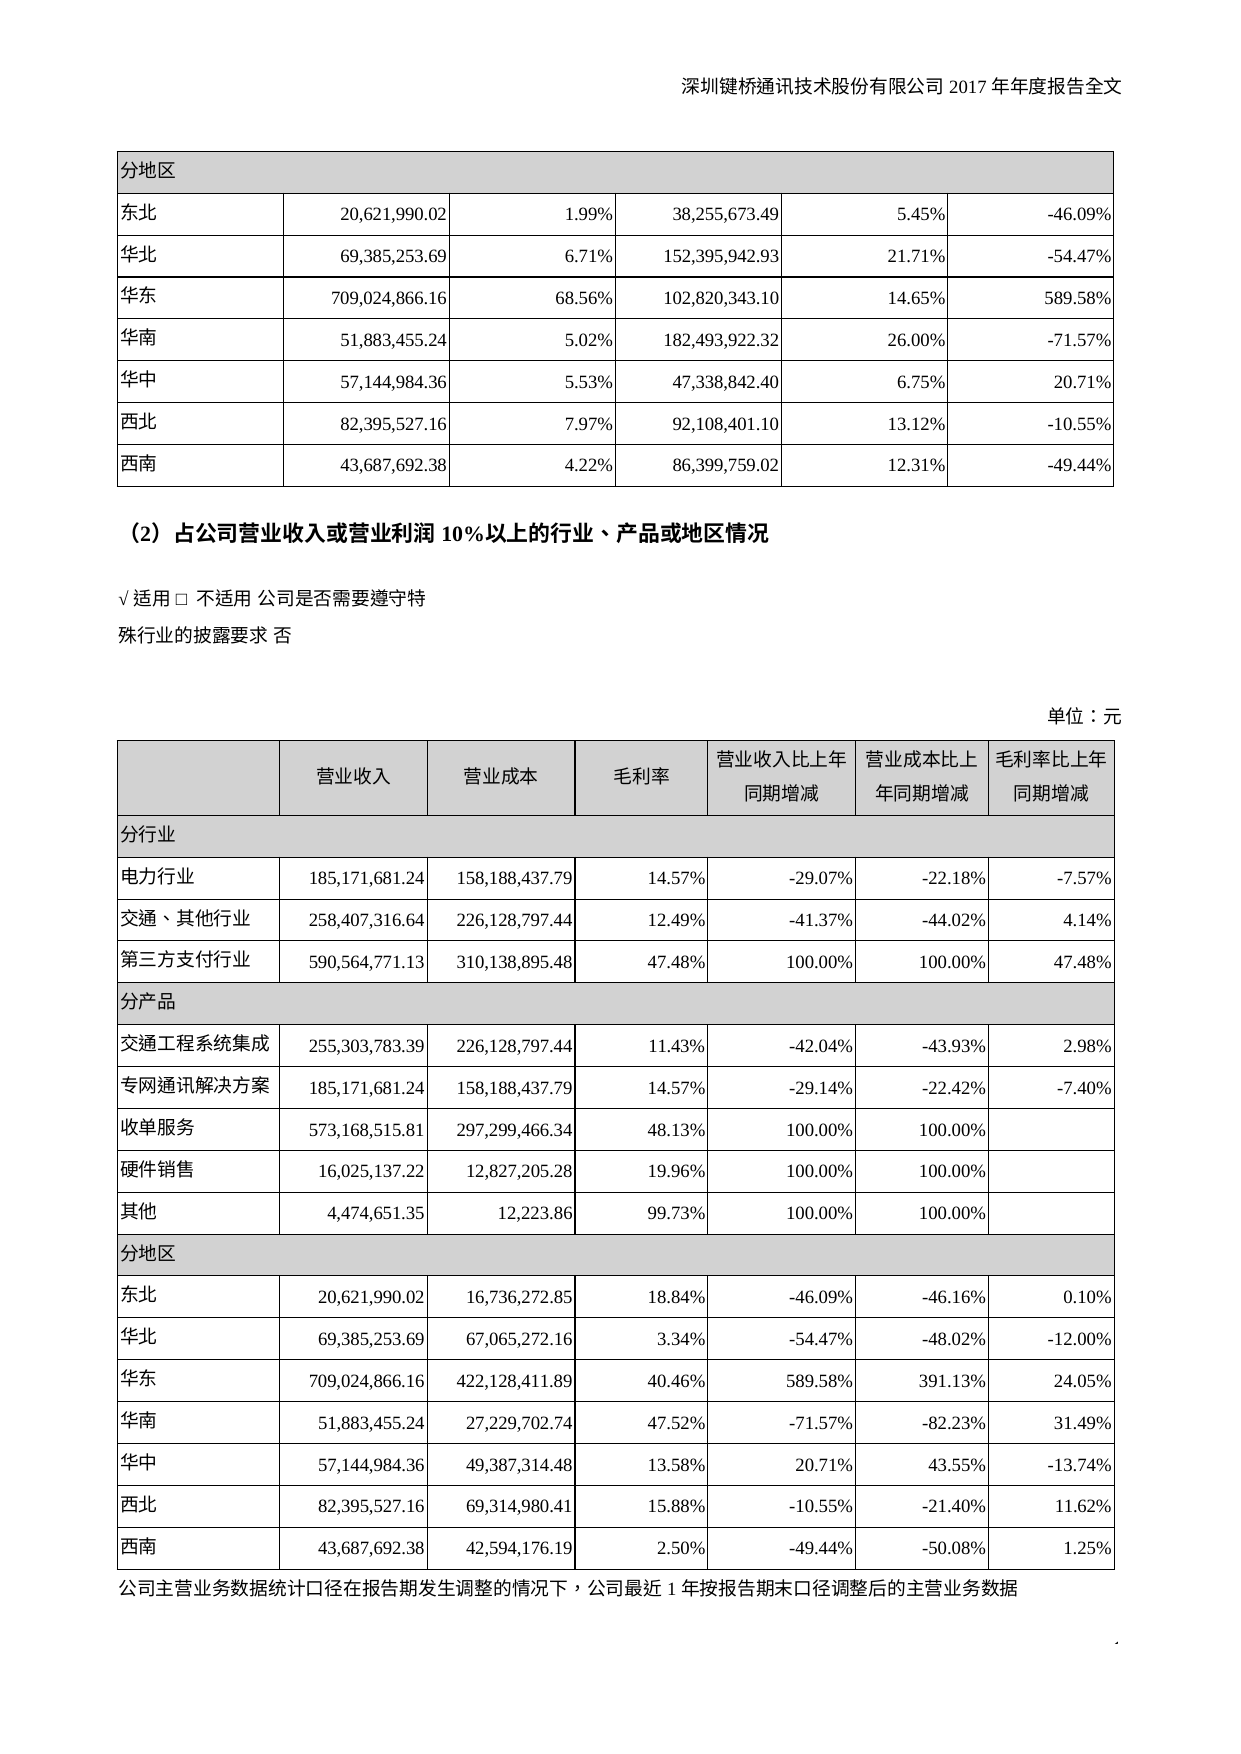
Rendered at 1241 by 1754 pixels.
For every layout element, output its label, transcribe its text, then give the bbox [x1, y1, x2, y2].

table_cell -82.23% [856, 1402, 988, 1443]
table_cell 43,687,692.38 [284, 445, 449, 486]
table_cell 3.34% [576, 1318, 707, 1359]
table_cell 收单服务 [118, 1109, 279, 1150]
table_cell 48.13% [576, 1109, 707, 1150]
table_cell 297,299,466.34 [428, 1109, 574, 1150]
table_cell 100.00% [708, 1109, 855, 1150]
table_cell 2.98% [989, 1025, 1114, 1066]
table_cell 158,188,437.79 [428, 1067, 574, 1108]
table_cell 152,395,942.93 [616, 236, 781, 276]
table_cell 590,564,771.13 [280, 941, 427, 982]
table_cell 82,395,527.16 [280, 1486, 427, 1527]
table_cell 12.31% [782, 445, 947, 486]
table_header 营业成本比上 年同期增减 [856, 741, 988, 815]
table_cell -50.08% [856, 1528, 988, 1568]
table_cell -54.47% [708, 1318, 855, 1359]
table_cell 573,168,515.81 [280, 1109, 427, 1150]
table_cell -21.40% [856, 1486, 988, 1527]
table_cell 47.52% [576, 1402, 707, 1443]
table_header 营业收入 [280, 741, 427, 815]
table_cell 14.57% [576, 858, 707, 898]
table_header 毛利率 [576, 741, 707, 815]
table_header [118, 741, 279, 815]
text √ 适用 □ 不适用 公司是否需要遵守特殊行业的披露要求 否 [118, 585, 439, 647]
table_cell 20.71% [708, 1444, 855, 1485]
table_cell 43,687,692.38 [280, 1528, 427, 1568]
table_cell 5.02% [450, 319, 615, 360]
table_cell [989, 1193, 1114, 1233]
table_cell -13.74% [989, 1444, 1114, 1485]
table_cell 6.71% [450, 236, 615, 276]
table_cell 4.22% [450, 445, 615, 486]
table_cell 67,065,272.16 [428, 1318, 574, 1359]
table_cell -46.09% [948, 194, 1113, 234]
table_cell -22.42% [856, 1067, 988, 1108]
table_cell 13.12% [782, 403, 947, 444]
table_cell 69,385,253.69 [280, 1318, 427, 1359]
table_cell 100.00% [708, 1151, 855, 1192]
table_cell 1.99% [450, 194, 615, 234]
table_cell 交通工程系统集成 [118, 1025, 279, 1066]
table_cell 69,314,980.41 [428, 1486, 574, 1527]
table_cell -49.44% [708, 1528, 855, 1568]
table_cell -48.02% [856, 1318, 988, 1359]
table_cell 38,255,673.49 [616, 194, 781, 234]
table_cell 57,144,984.36 [280, 1444, 427, 1485]
table_cell 589.58% [948, 278, 1113, 318]
table_cell 华东 [118, 278, 283, 318]
table_cell 49,387,314.48 [428, 1444, 574, 1485]
table_header 营业成本 [428, 741, 574, 815]
table_cell 7.97% [450, 403, 615, 444]
table_cell 华北 [118, 236, 283, 276]
table_cell -44.02% [856, 900, 988, 940]
table_cell 258,407,316.64 [280, 900, 427, 940]
table_cell -49.44% [948, 445, 1113, 486]
table_cell 4,474,651.35 [280, 1193, 427, 1233]
table_cell 西南 [118, 445, 283, 486]
table_cell 20,621,990.02 [280, 1276, 427, 1317]
table_cell 5.45% [782, 194, 947, 234]
table_cell 东北 [118, 1276, 279, 1317]
table_cell 27,229,702.74 [428, 1402, 574, 1443]
table_cell 其他 [118, 1193, 279, 1233]
text 公司主营业务数据统计口径在报告期发生调整的情况下，公司最近 1 年按报告期末口径调整后的主营业务数据 [118, 1575, 1138, 1600]
table_cell 51,883,455.24 [284, 319, 449, 360]
table_cell 华中 [118, 1444, 279, 1485]
table_cell -43.93% [856, 1025, 988, 1066]
table_cell 5.53% [450, 361, 615, 402]
table_cell -29.07% [708, 858, 855, 898]
table_cell 11.62% [989, 1486, 1114, 1527]
table_cell 12,223.86 [428, 1193, 574, 1233]
table_cell -46.16% [856, 1276, 988, 1317]
table_cell 99.73% [576, 1193, 707, 1233]
table_cell 西北 [118, 1486, 279, 1527]
table_cell 华东 [118, 1360, 279, 1401]
table_cell 100.00% [856, 941, 988, 982]
table_cell 102,820,343.10 [616, 278, 781, 318]
table_cell 182,493,922.32 [616, 319, 781, 360]
table_cell -10.55% [948, 403, 1113, 444]
table_cell 1.25% [989, 1528, 1114, 1568]
table_cell 交通、其他行业 [118, 900, 279, 940]
table_cell 43.55% [856, 1444, 988, 1485]
table_cell 158,188,437.79 [428, 858, 574, 898]
table_cell 57,144,984.36 [284, 361, 449, 402]
subtitle （2）占公司营业收入或营业利润 10%以上的行业、产品或地区情况 [118, 518, 1138, 547]
table_cell 16,025,137.22 [280, 1151, 427, 1192]
table_cell 12,827,205.28 [428, 1151, 574, 1192]
table_cell 华中 [118, 361, 283, 402]
table_cell 68.56% [450, 278, 615, 318]
table_cell 16,736,272.85 [428, 1276, 574, 1317]
table_cell -71.57% [708, 1402, 855, 1443]
table_cell 26.00% [782, 319, 947, 360]
table_cell 6.75% [782, 361, 947, 402]
table_header 毛利率比上年 同期增减 [989, 741, 1114, 815]
table_cell -46.09% [708, 1276, 855, 1317]
table_cell 专网通讯解决方案 [118, 1067, 279, 1108]
table_cell 18.84% [576, 1276, 707, 1317]
table_cell 185,171,681.24 [280, 858, 427, 898]
table_cell 硬件销售 [118, 1151, 279, 1192]
table_cell -29.14% [708, 1067, 855, 1108]
table_cell -42.04% [708, 1025, 855, 1066]
table_cell 电力行业 [118, 858, 279, 898]
table_cell -54.47% [948, 236, 1113, 276]
table_cell 西北 [118, 403, 283, 444]
table_cell 西南 [118, 1528, 279, 1568]
table_cell 12.49% [576, 900, 707, 940]
table_cell 东北 [118, 194, 283, 234]
table_cell 第三方支付行业 [118, 941, 279, 982]
table_cell 51,883,455.24 [280, 1402, 427, 1443]
table_header 营业收入比上年 同期增减 [708, 741, 855, 815]
table_cell 21.71% [782, 236, 947, 276]
table_cell 255,303,783.39 [280, 1025, 427, 1066]
table_cell 20.71% [948, 361, 1113, 402]
table_cell 100.00% [856, 1109, 988, 1150]
table_cell 分产品 [118, 983, 1114, 1024]
table_cell 310,138,895.48 [428, 941, 574, 982]
table_cell 2.50% [576, 1528, 707, 1568]
table_cell -7.40% [989, 1067, 1114, 1108]
table_cell 40.46% [576, 1360, 707, 1401]
table_header 分地区 [118, 152, 1113, 193]
table_cell 422,128,411.89 [428, 1360, 574, 1401]
table_cell 100.00% [856, 1193, 988, 1233]
table_cell -41.37% [708, 900, 855, 940]
table_cell 589.58% [708, 1360, 855, 1401]
table_cell -7.57% [989, 858, 1114, 898]
table_cell 14.57% [576, 1067, 707, 1108]
table_cell 226,128,797.44 [428, 900, 574, 940]
table_cell 391.13% [856, 1360, 988, 1401]
table_cell [989, 1109, 1114, 1150]
table_cell 19.96% [576, 1151, 707, 1192]
table_cell 709,024,866.16 [280, 1360, 427, 1401]
table_cell 92,108,401.10 [616, 403, 781, 444]
table_cell -22.18% [856, 858, 988, 898]
text 单位：元 [1047, 703, 1138, 729]
table_cell 20,621,990.02 [284, 194, 449, 234]
table_cell 47,338,842.40 [616, 361, 781, 402]
table_cell 82,395,527.16 [284, 403, 449, 444]
table_cell 226,128,797.44 [428, 1025, 574, 1066]
table_cell 709,024,866.16 [284, 278, 449, 318]
table_cell 13.58% [576, 1444, 707, 1485]
table_cell 47.48% [989, 941, 1114, 982]
table_cell -10.55% [708, 1486, 855, 1527]
table_cell 24.05% [989, 1360, 1114, 1401]
table_cell 分行业 [118, 816, 1114, 857]
table_cell 69,385,253.69 [284, 236, 449, 276]
table_cell -71.57% [948, 319, 1113, 360]
table_cell 42,594,176.19 [428, 1528, 574, 1568]
table_cell 100.00% [856, 1151, 988, 1192]
table_cell 31.49% [989, 1402, 1114, 1443]
table_cell [989, 1151, 1114, 1192]
table_cell 100.00% [708, 941, 855, 982]
table_cell 15.88% [576, 1486, 707, 1527]
table_cell 华南 [118, 1402, 279, 1443]
table_cell 185,171,681.24 [280, 1067, 427, 1108]
table_cell 14.65% [782, 278, 947, 318]
table_cell 86,399,759.02 [616, 445, 781, 486]
table_cell 4.14% [989, 900, 1114, 940]
table_cell -12.00% [989, 1318, 1114, 1359]
table_cell 华北 [118, 1318, 279, 1359]
table_cell 分地区 [118, 1235, 1114, 1275]
table_cell 47.48% [576, 941, 707, 982]
table_cell 11.43% [576, 1025, 707, 1066]
table_cell 100.00% [708, 1193, 855, 1233]
table_cell 华南 [118, 319, 283, 360]
table_cell 0.10% [989, 1276, 1114, 1317]
